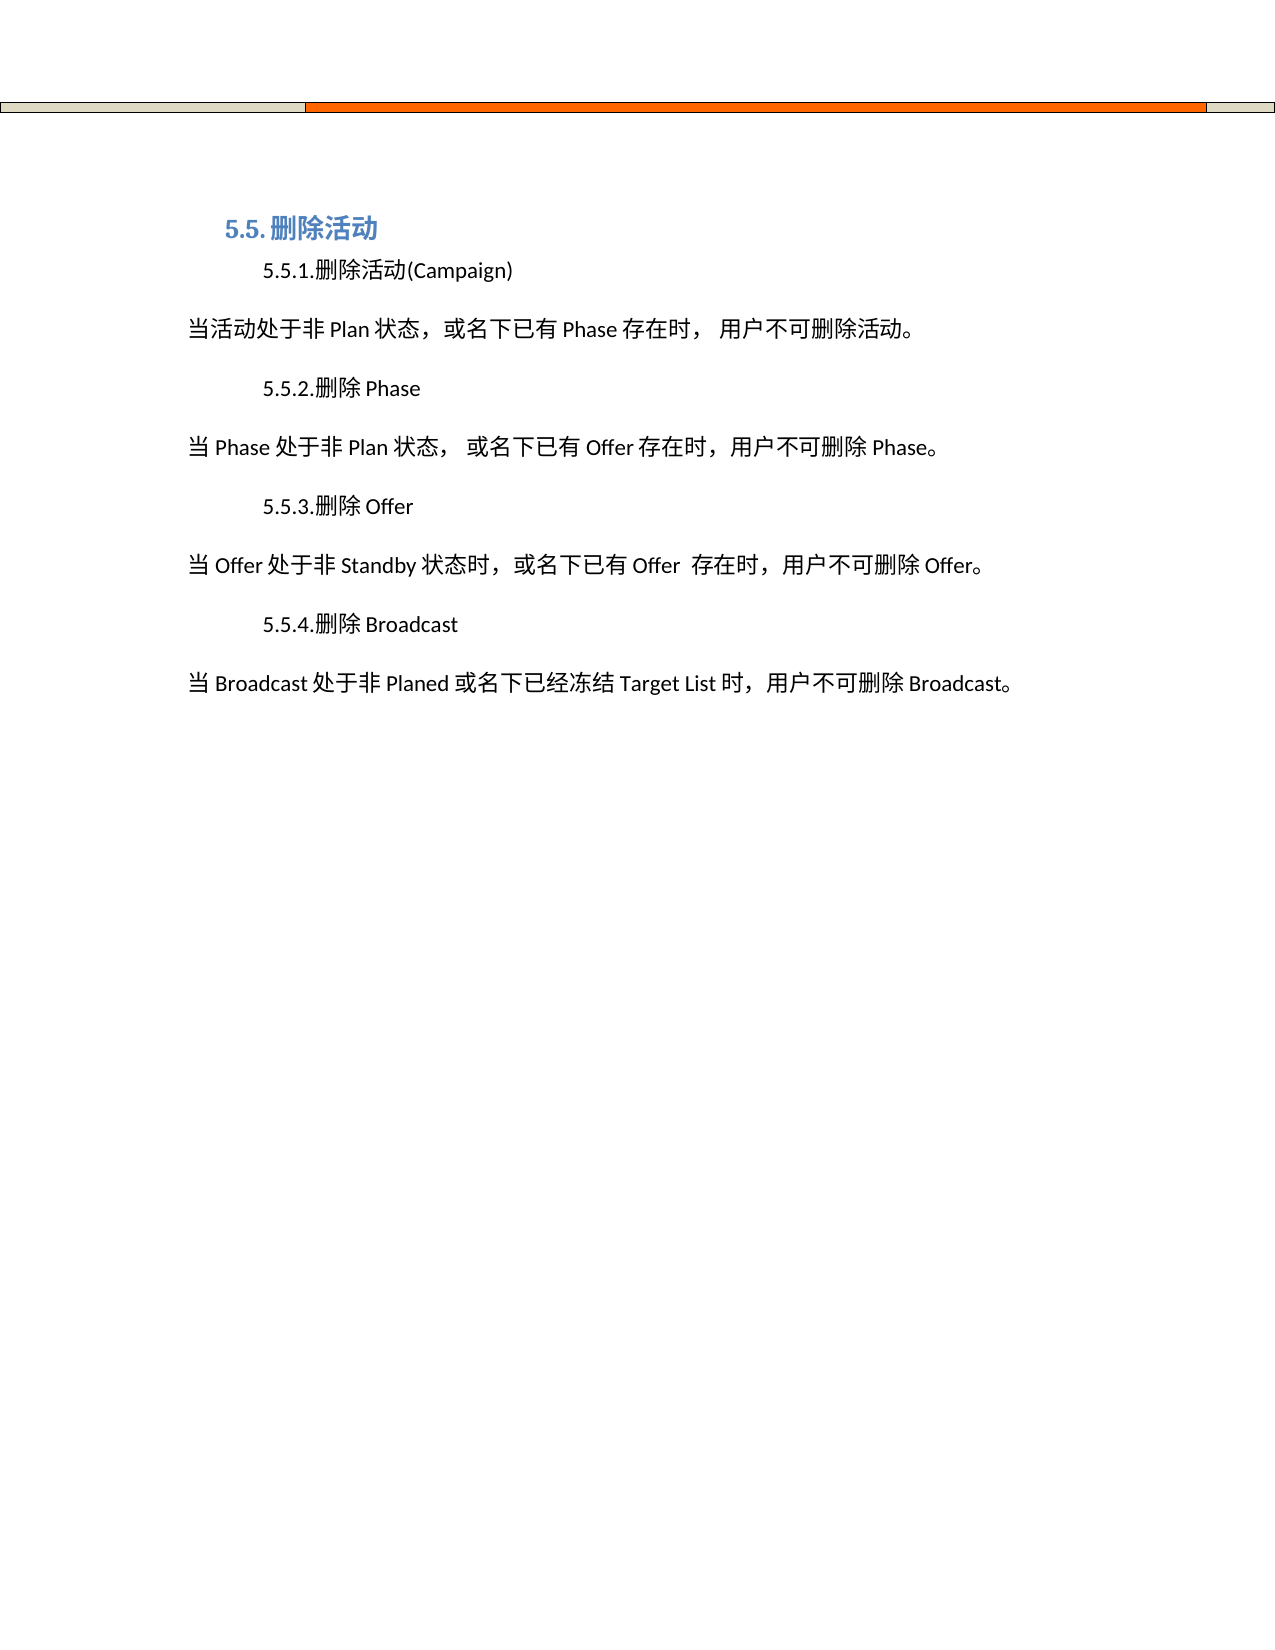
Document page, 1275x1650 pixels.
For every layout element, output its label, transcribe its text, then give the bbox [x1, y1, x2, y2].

text 当活动处于非Plan状态，或名下已有Phase 存在时， 用户不可删除活动。 [187, 311, 1087, 344]
list 删除Offer [262, 487, 1087, 521]
text 当Broadcast处于非Planed 或名下已经冻结Target List时，用户不可删除Broadcast。 [187, 664, 1087, 698]
text 当Phase处于非Plan状态， 或名下已有Offer存在时，用户不可删除Phase。 [187, 428, 1087, 462]
text 当Offer处于非Standby 状态时，或名下已有Offer 存在时，用户不可删除Offer。 [187, 546, 1087, 580]
list 删除Broadcast [262, 605, 1087, 639]
list 删除Phase [262, 369, 1087, 403]
list 删除活动(Campaign) [262, 252, 1087, 285]
subtitle 删除活动 [225, 207, 1087, 246]
